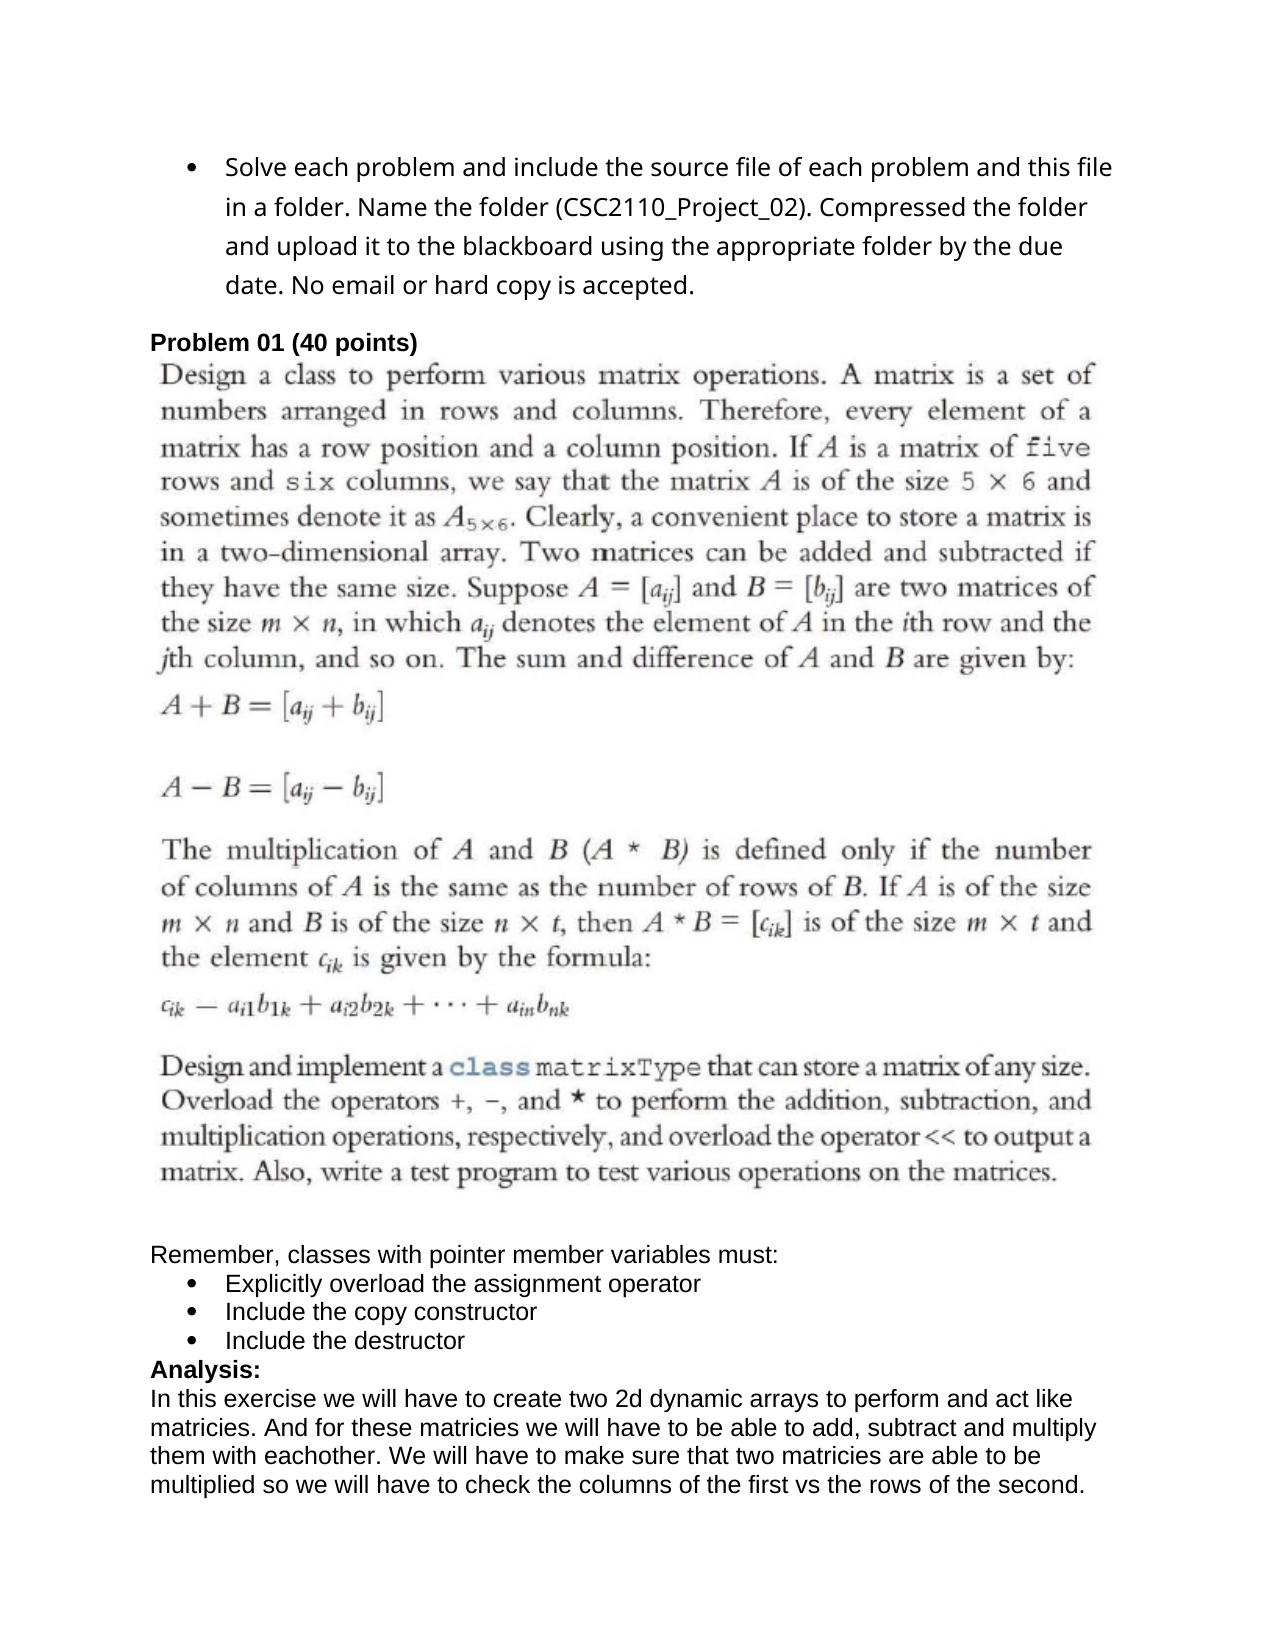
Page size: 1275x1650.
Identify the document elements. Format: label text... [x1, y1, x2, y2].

list Solve each problem and include the source file of each problem and this file in a folder. Name the folder (CSC2110_Project_02). Compressed the folder and upload it to the blackboard using the appropriate folder by the due date. No email or hard copy is accepted. [187, 150, 1125, 302]
text Analysis: [150, 1355, 1125, 1384]
list Include the destructor [187, 1326, 1125, 1355]
list Explicitly overload the assignment operator [187, 1268, 1125, 1297]
text Problem 01 (40 points) [150, 327, 1125, 356]
list Include the copy constructor [187, 1297, 1125, 1326]
text In this exercise we will have to create two 2d dynamic arrays to perform and act like matricies. And for these matricies we will have to be able to add, subtract and multiply them with eachother. We will have to make sure that two matricies are able to be multiplied so we will have to check the columns of the first vs the rows of the second. [150, 1384, 1125, 1499]
text Remember, classes with pointer member variables must: [150, 1240, 1125, 1268]
picture [150, 356, 1105, 1193]
